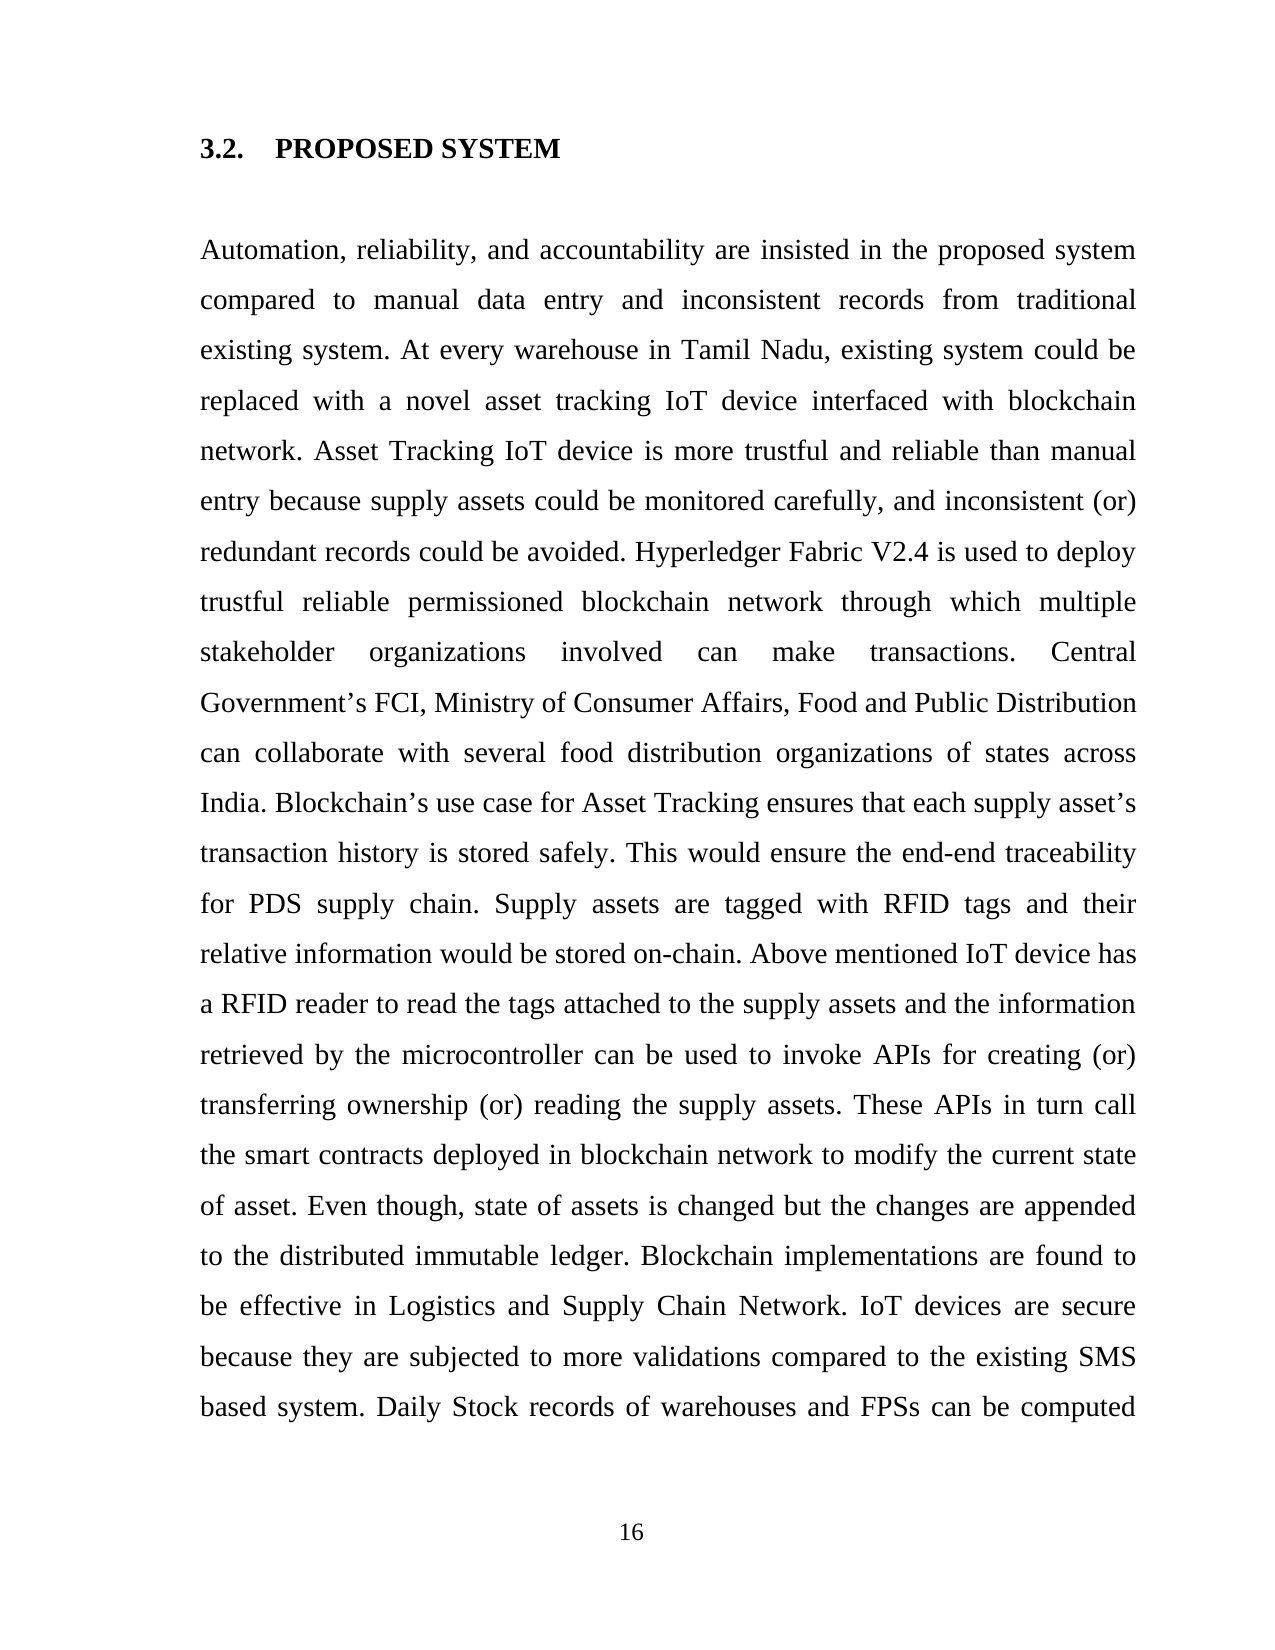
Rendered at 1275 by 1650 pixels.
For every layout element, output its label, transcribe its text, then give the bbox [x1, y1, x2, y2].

list PROPOSED SYSTEM [200, 131, 1137, 165]
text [200, 232, 1137, 1423]
